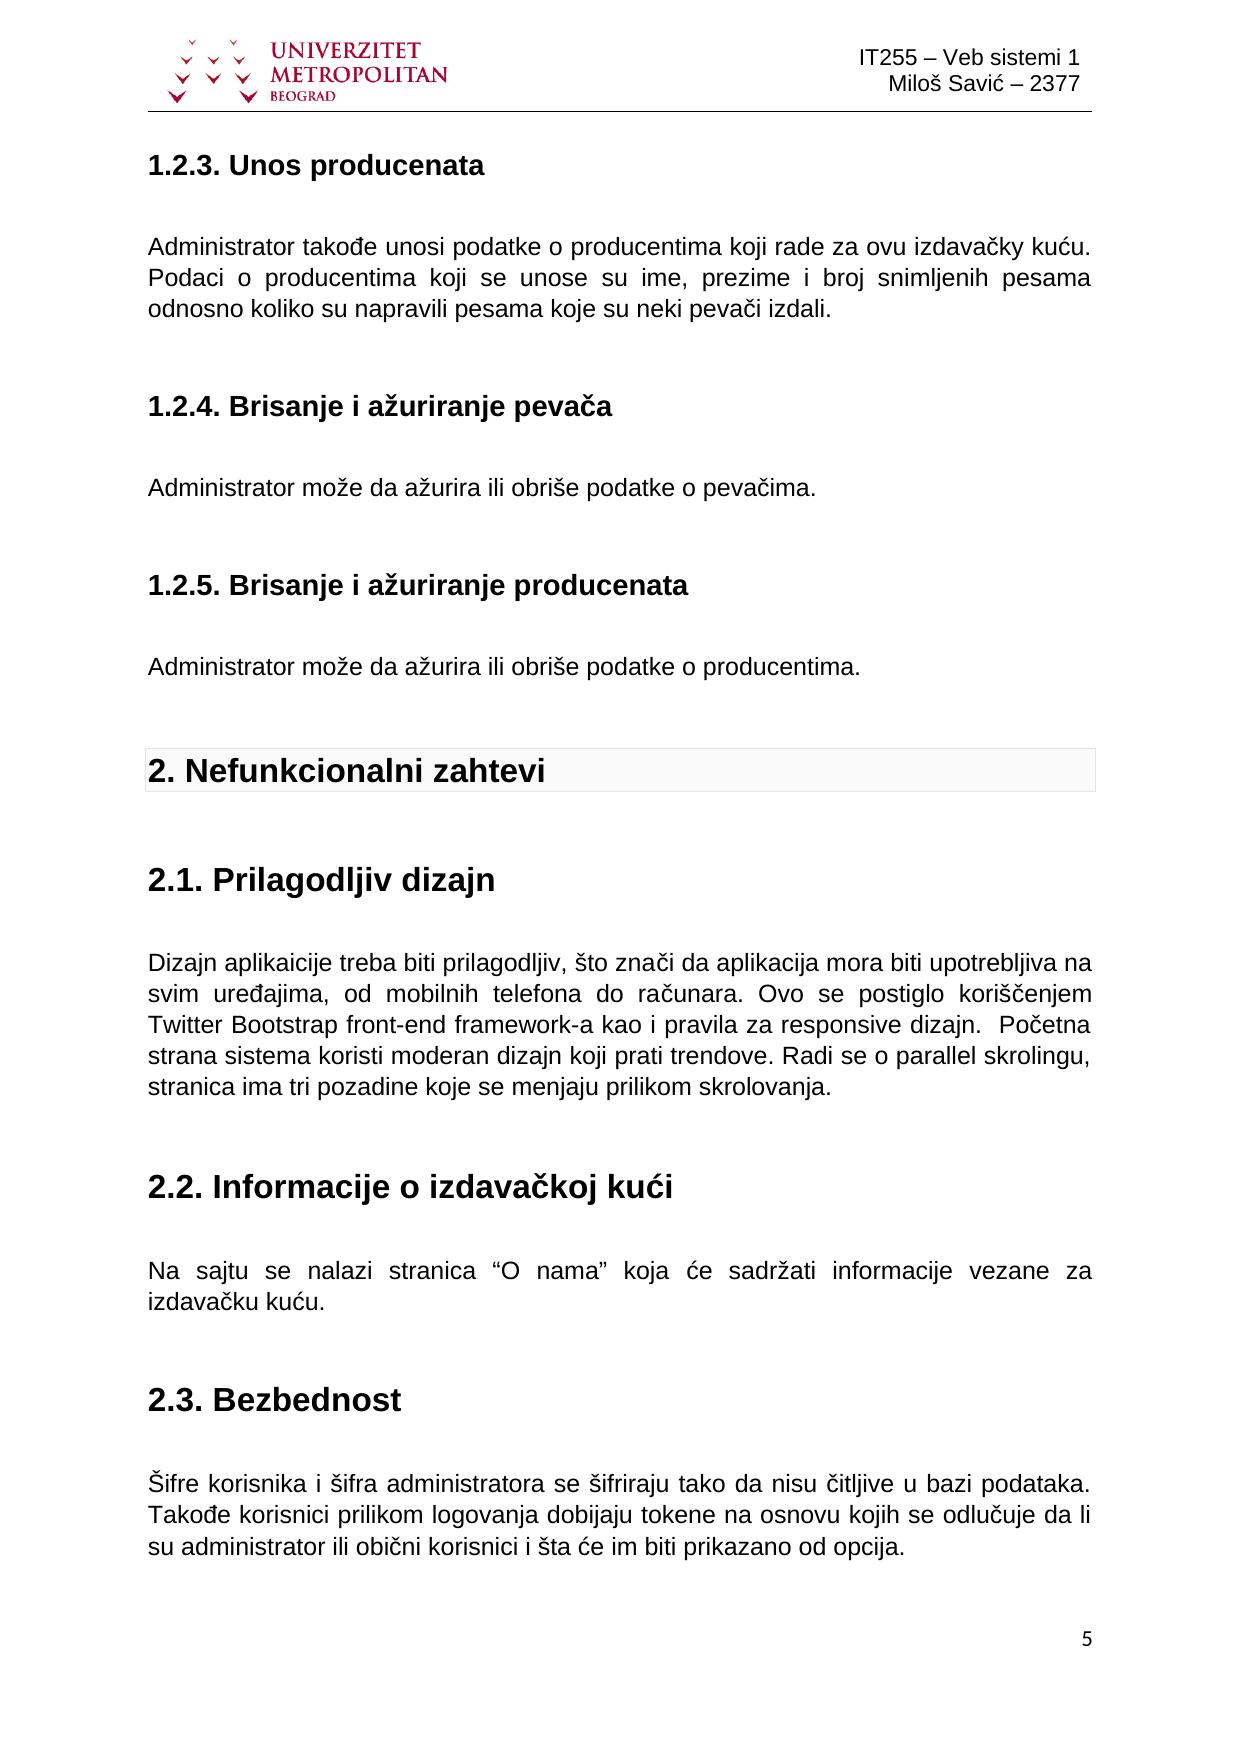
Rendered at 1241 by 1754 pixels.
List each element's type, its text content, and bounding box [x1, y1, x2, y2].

subtitle 2.2. Informacije o izdavačkoj kući [148, 1167, 1093, 1206]
text Administrator takođe unosi podatke o producentima koji rade za ovu izdavačky kuću. Podaci o producentima koji se unose su ime, prezime i broj snimljenih pesama odnosno koliko su napravili pesama koje su neki pevači izdali. [148, 231, 1093, 322]
text Na sajtu se nalazi stranica “O nama” koja će sadržati informacije vezane za izdavačku kuću. [148, 1256, 1093, 1316]
text Administrator može da ažurira ili obriše podatke o producentima. [148, 652, 1093, 681]
subtitle 2. Nefunkcionalni zahtevi [146, 749, 1095, 791]
subtitle 2.1. Prilagodljiv dizajn [148, 859, 1093, 898]
subtitle 1.2.4. Brisanje i ažuriranje pevača [148, 389, 1093, 422]
picture [158, 29, 457, 111]
text Dizajn aplikaicije treba biti prilagodljiv, što znači da aplikacija mora biti upotrebljiva na svim uređajima, od mobilnih telefona do računara. Ovo se postiglo koriščenjem Twitter Bootstrap front-end framework-a kao i pravila za responsive dizajn. Početna strana sistema koristi moderan dizajn koji prati trendove. Radi se o parallel skrolingu, stranica ima tri pozadine koje se menjaju prilikom skrolovanja. [148, 948, 1093, 1101]
subtitle 2.3. Bezbednost [148, 1380, 1093, 1419]
subtitle 1.2.5. Brisanje i ažuriranje producenata [148, 568, 1093, 602]
subtitle 1.2.3. Unos producenata [148, 148, 1093, 181]
text Šifre korisnika i šifra administratora se šifriraju tako da nisu čitljive u bazi podataka. Takođe korisnici prilikom logovanja dobijaju tokene na osnovu kojih se odlučuje da li su administrator ili obični korisnici i šta će im biti prikazano od opcija. [148, 1469, 1093, 1560]
text Administrator može da ažurira ili obriše podatke o pevačima. [148, 473, 1093, 502]
